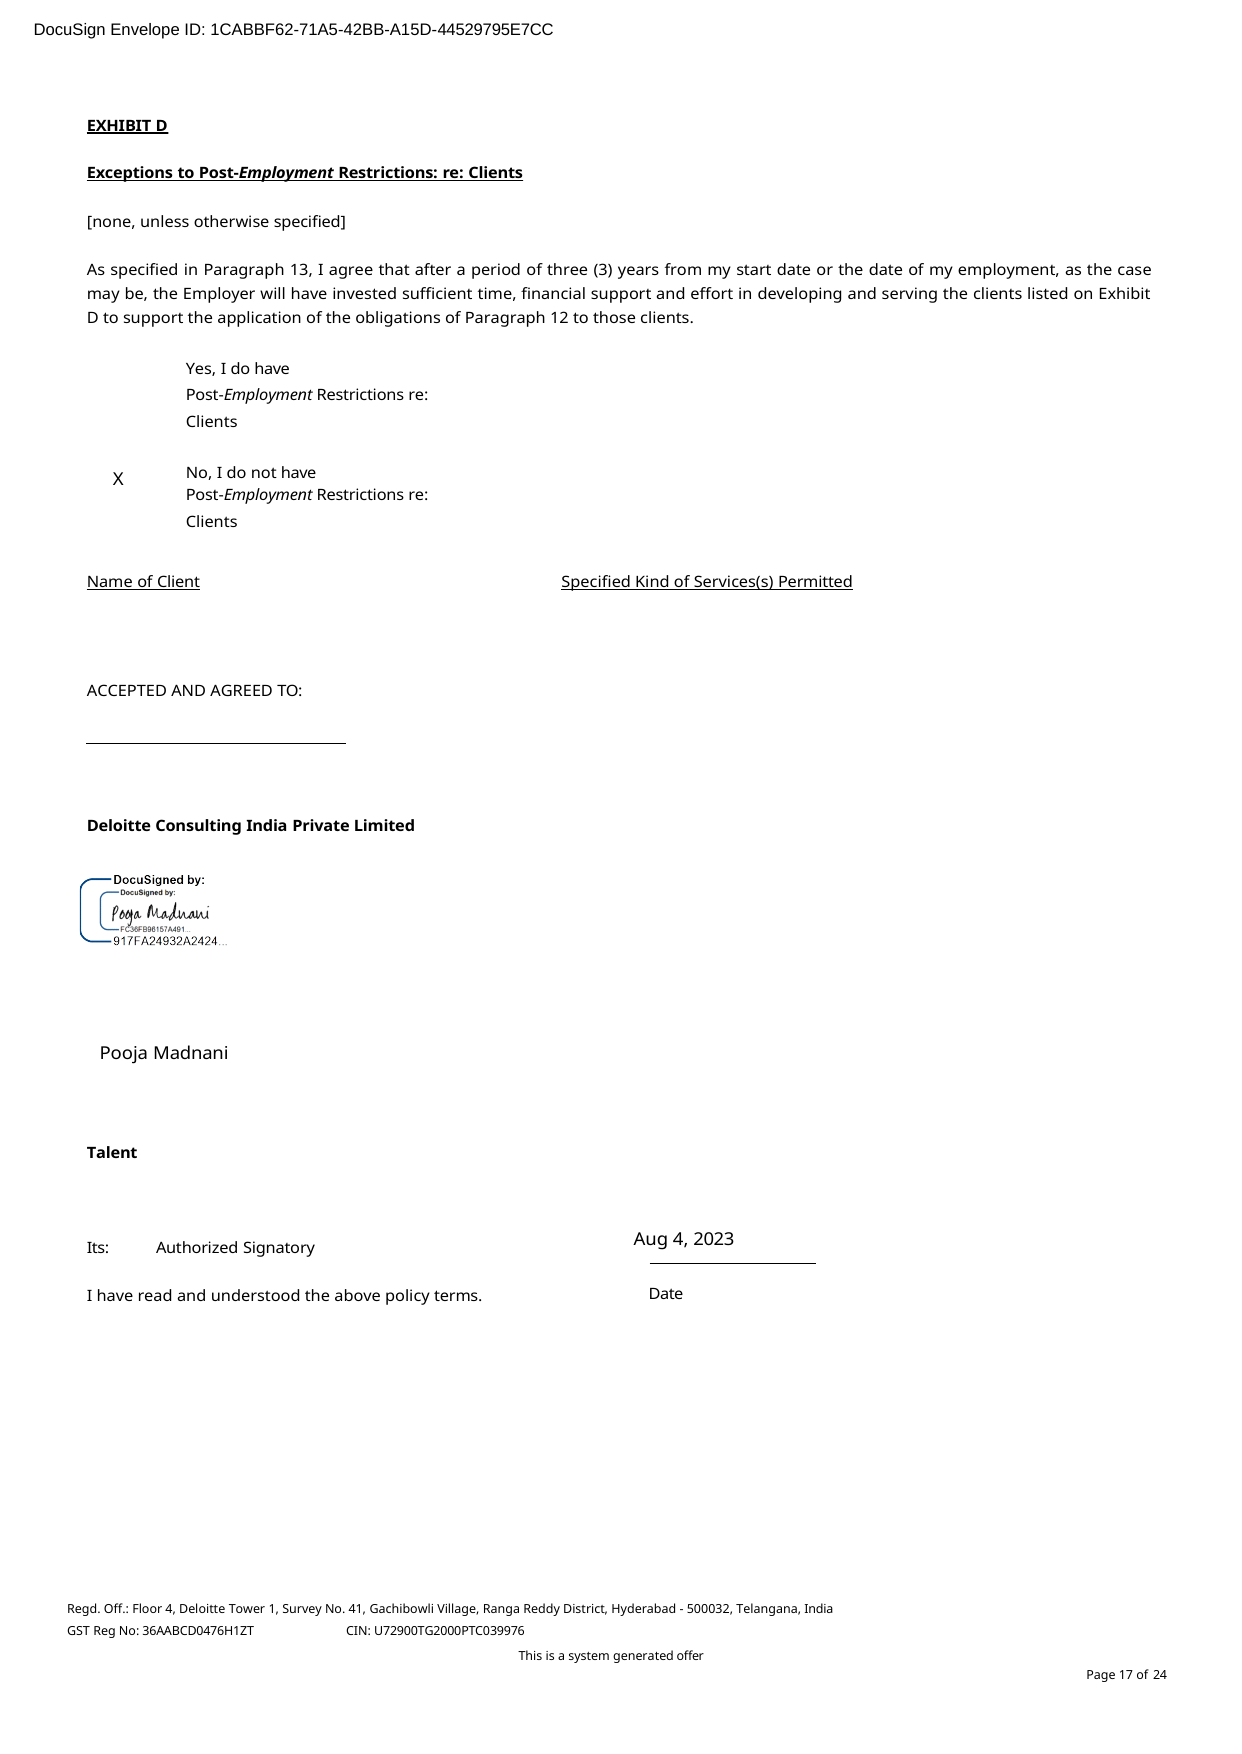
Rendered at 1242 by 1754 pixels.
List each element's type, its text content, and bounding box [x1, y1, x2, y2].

text I have read and understood the above policy terms. [87, 1285, 519, 1306]
text Its: Authorized Signatory [87, 1237, 519, 1258]
text Post-Employment Restrictions re: Clients [186, 484, 437, 532]
subtitle Aug 4, 2023 [633, 1226, 1192, 1251]
subtitle Pooja Madnani [99, 1040, 1192, 1064]
text Post-Employment Restrictions re: Clients [186, 384, 437, 432]
text Name of Client Specified Kind of Services(s) Permitted [87, 571, 1192, 592]
text As specified in Paragraph 13, I agree that after a period of three (3) years from my start date or the date of my employment, as the case may be, the Employer will have invested sufficient time, financial support and effort in developing and serving the clients listed on Exhibit D to support the application of the obligations of Paragraph 12 to those clients. [87, 258, 1153, 328]
text ACCEPTED AND AGREED TO: [87, 680, 1192, 701]
text Yes, I do have [186, 358, 1192, 379]
text Exceptions to Post-Employment Restrictions: re: Clients [87, 162, 1192, 183]
text Deloitte Consulting India Private Limited [87, 814, 1192, 836]
text Date [648, 1283, 1192, 1304]
text Talent [87, 1142, 1192, 1163]
text EXHIBIT D [87, 114, 1192, 136]
text [none, unless otherwise specified] [87, 210, 1192, 232]
picture [79, 872, 243, 948]
text X No, I do not have [113, 456, 1192, 484]
